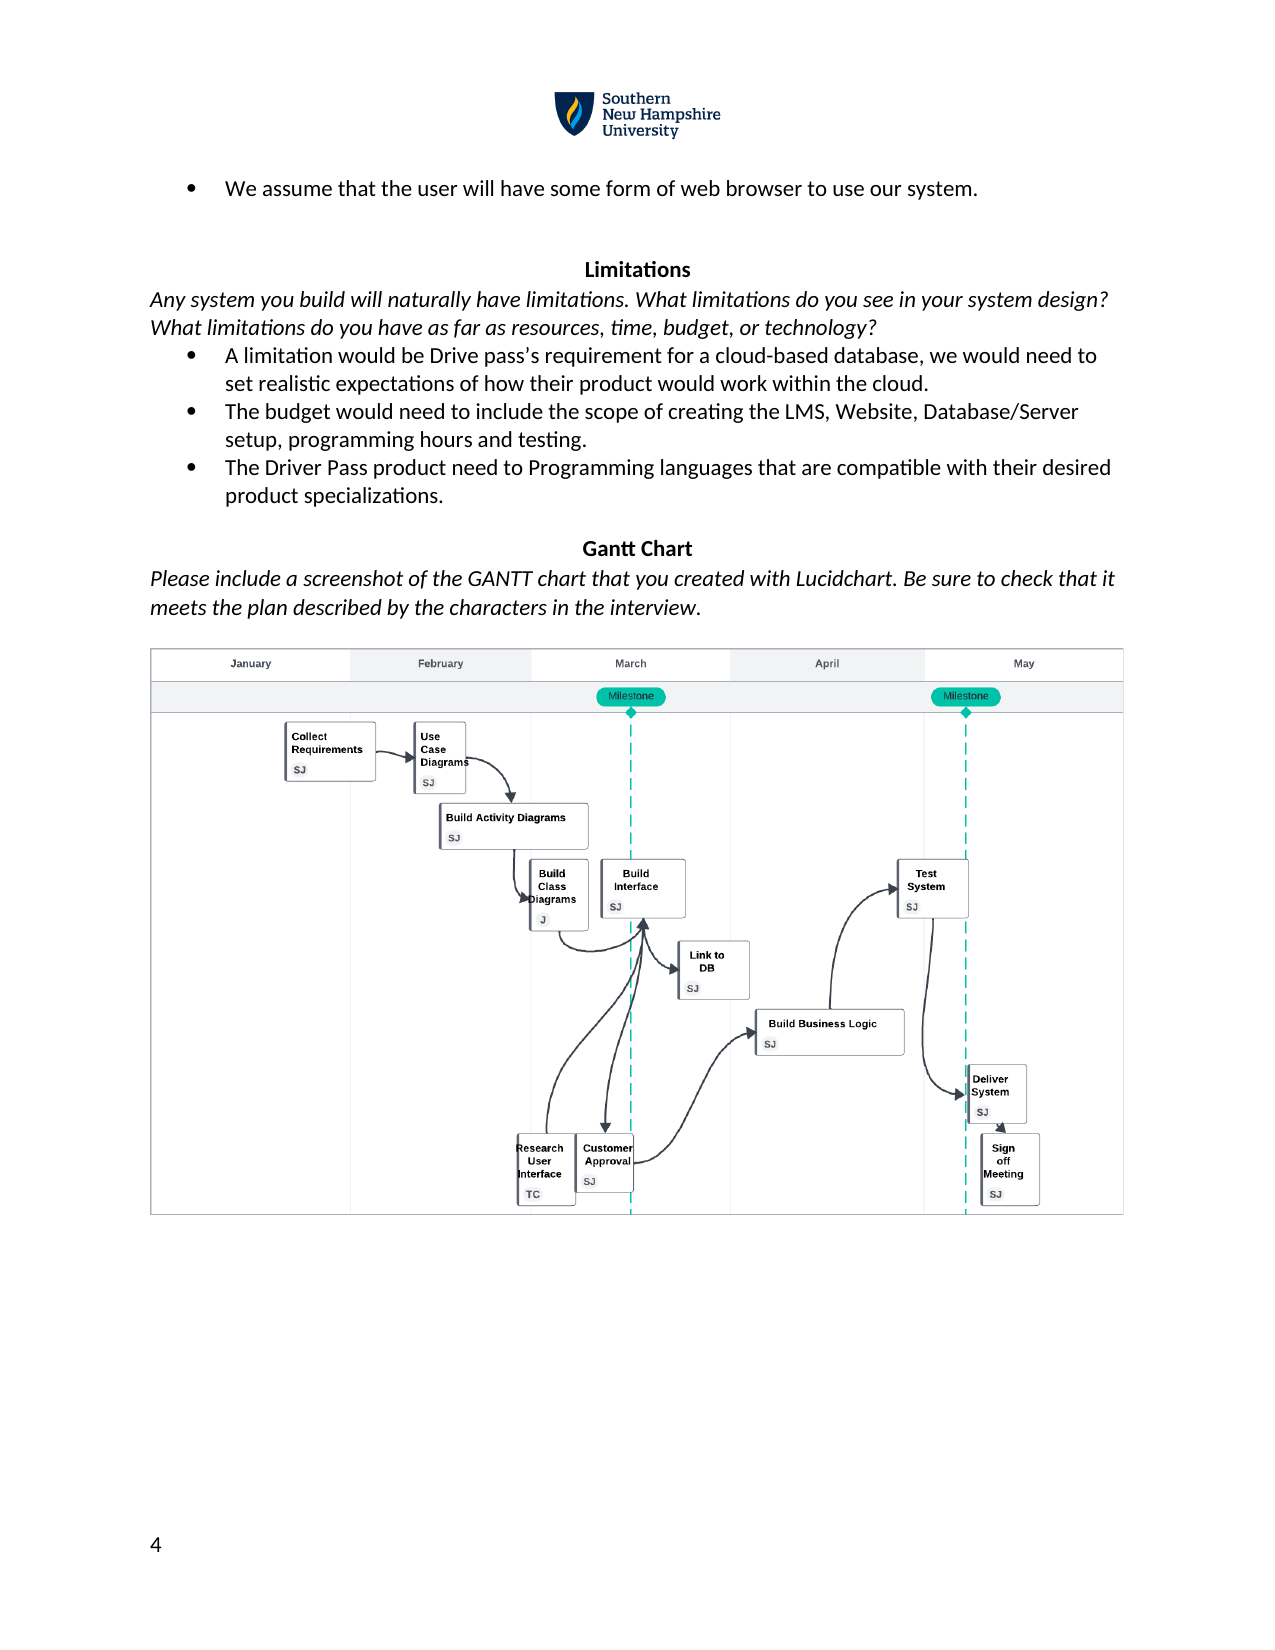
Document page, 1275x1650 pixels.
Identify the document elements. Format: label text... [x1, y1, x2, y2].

list A limitation would be Drive pass’s requirement for a cloud-based database, we would need to set realistic expectations of how their product would work within the cloud. [187, 341, 1125, 397]
picture [150, 648, 1124, 1215]
text Any system you build will naturally have limitations. What limitations do you see in your system design? What limitations do you have as far as resources, time, budget, or technology? [150, 285, 1125, 341]
list The budget would need to include the scope of creating the LMS, Website, Database/Server setup, programming hours and testing. [187, 397, 1125, 453]
list The Driver Pass product need to Programming languages that are compatible with their desired product specializations. [187, 453, 1125, 509]
list We assume that the user will have some form of web browser to use our system. [187, 174, 1125, 202]
subtitle Limitations [150, 255, 1125, 283]
text Please include a screenshot of the GANTT chart that you created with Lucidchart. Be sure to check that it meets the plan described by the characters in the interview. [150, 564, 1125, 621]
picture [546, 75, 729, 154]
subtitle Gantt Chart [150, 534, 1125, 562]
